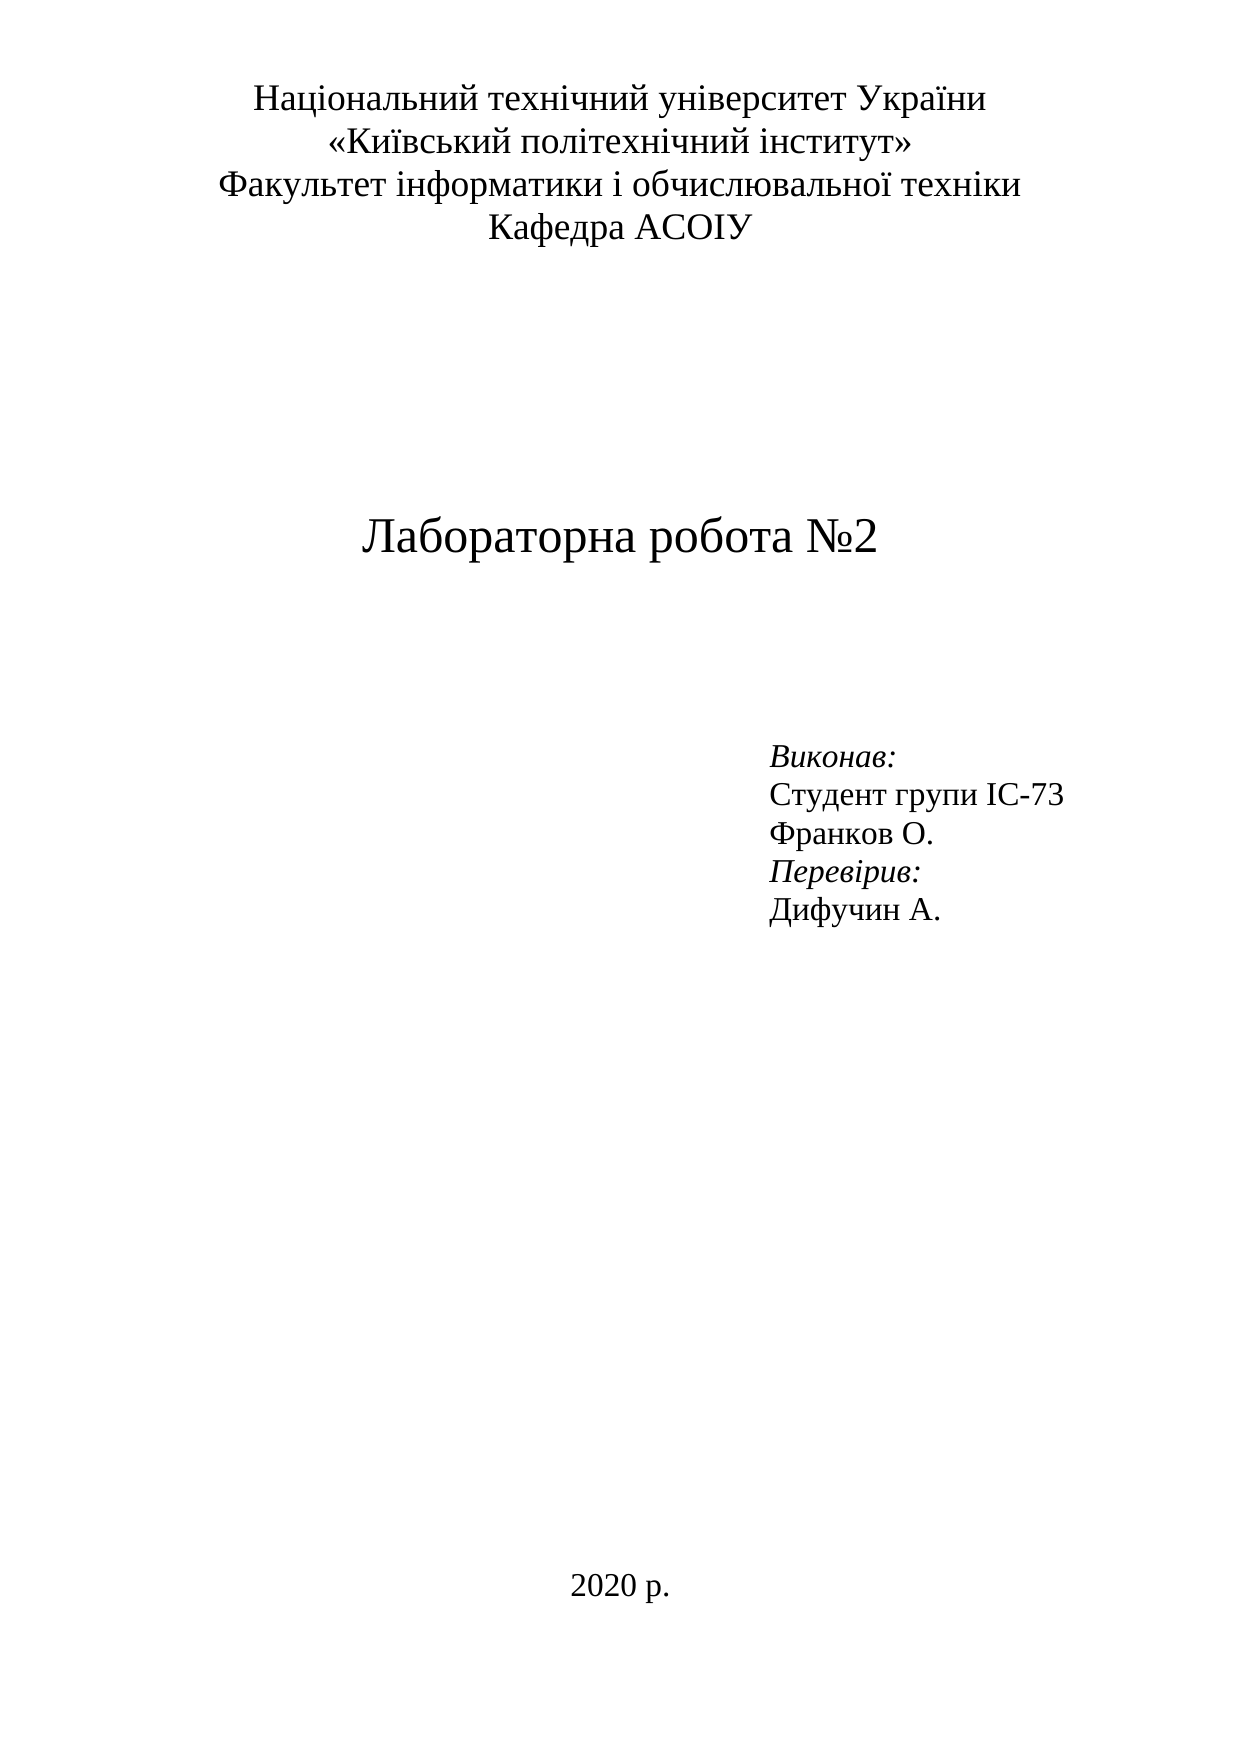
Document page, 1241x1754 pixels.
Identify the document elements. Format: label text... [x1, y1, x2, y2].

text Лабораторна робота №2 [75, 506, 1165, 564]
text Національний технічний університет України [75, 75, 1165, 118]
text 2020 р. [75, 1565, 1165, 1603]
text Франков О. [75, 813, 1165, 851]
text Студент групи ІС-73 [75, 774, 1165, 813]
text Перевірив: [75, 851, 1165, 889]
text Факультет інформатики і обчислювальної техніки [75, 161, 1165, 204]
text «Київський політехнічний інститут» [75, 118, 1165, 161]
text Виконав: [75, 736, 1165, 774]
text Дифучин А. [75, 889, 1165, 928]
text Кафедра АСОІУ [75, 204, 1165, 247]
